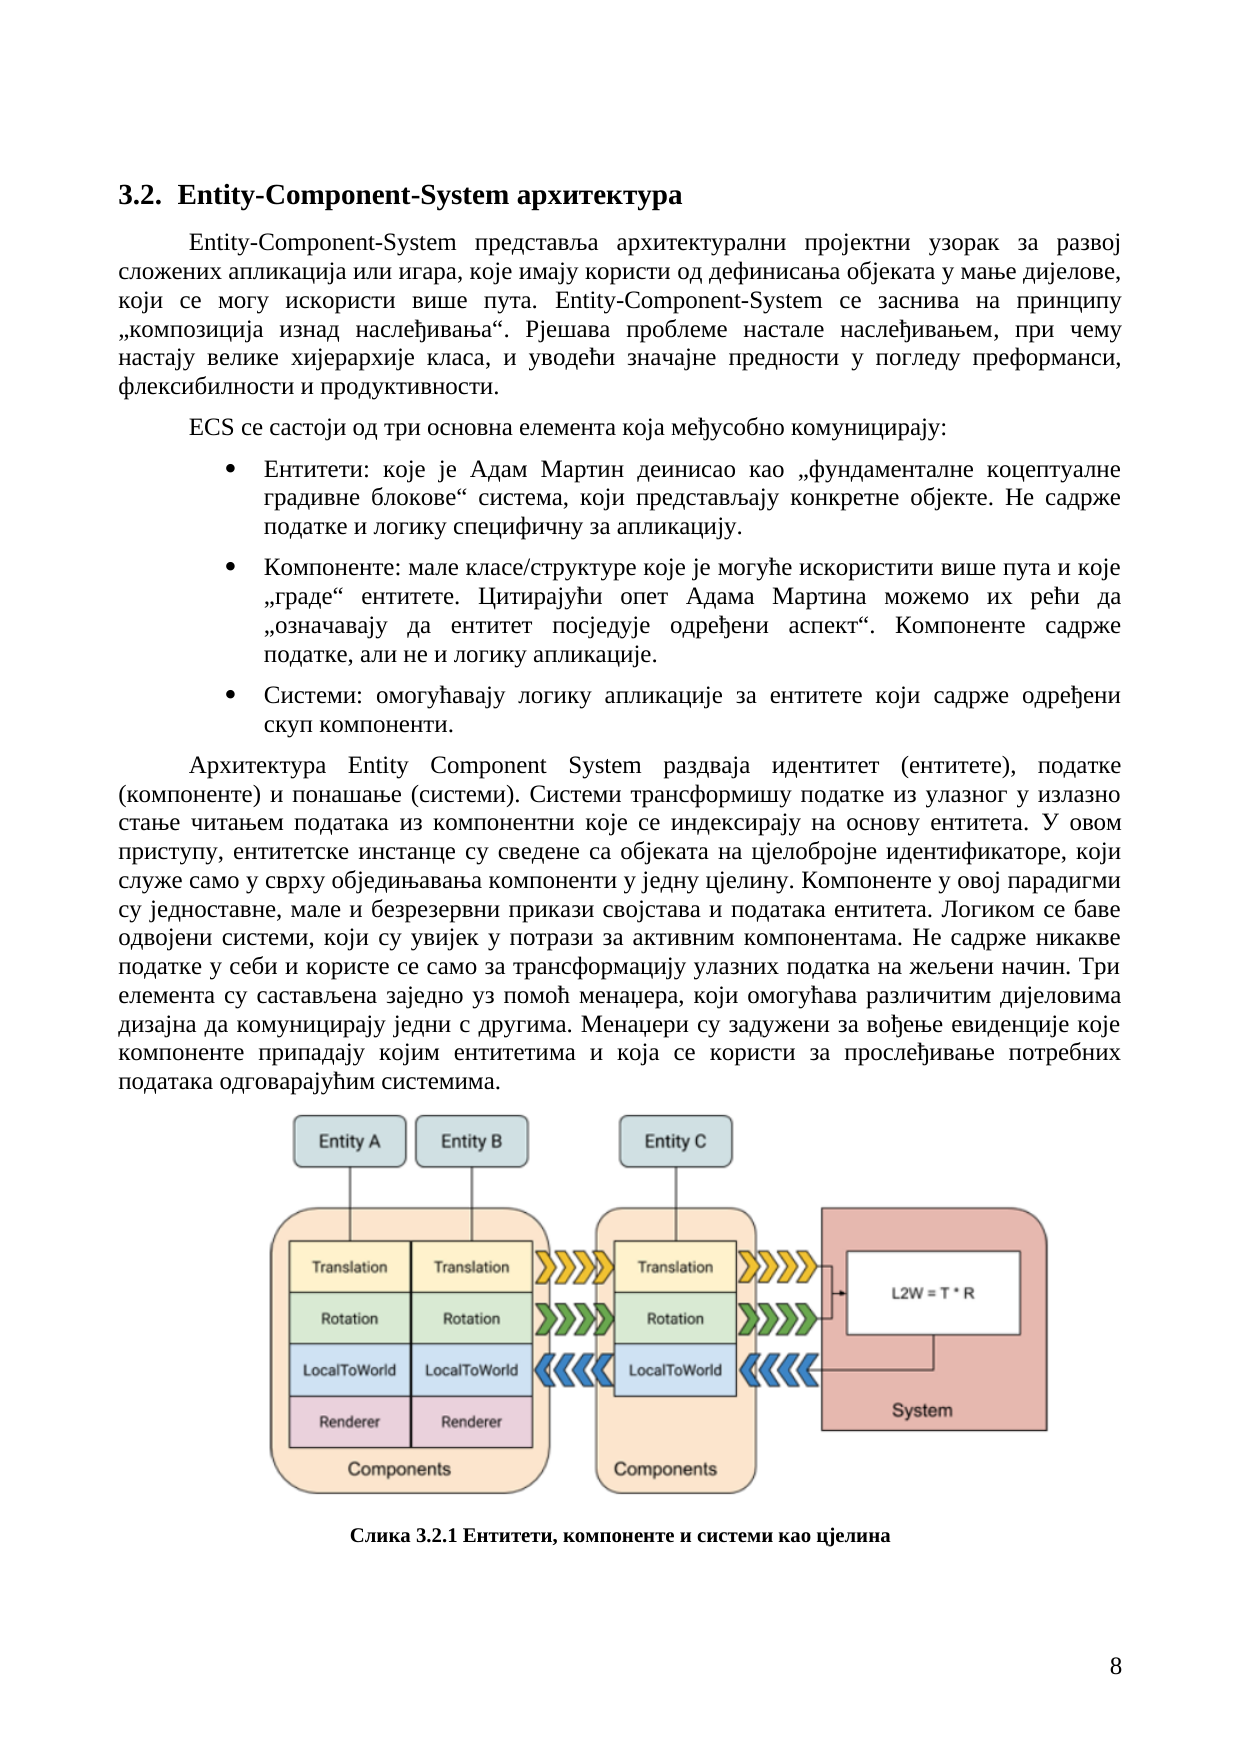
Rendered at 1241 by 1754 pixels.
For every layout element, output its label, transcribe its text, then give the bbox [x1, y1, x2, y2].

text Архитектура Entity Component System раздваја идентитет (ентитете), податке (компоненте) и понашање (системи). Системи трансформишу податке из улазног у излазно стање читањем података из компонентни које се индексирају на основу ентитета. У овом приступу, ентитетске инстанце су сведене са објеката на цјелобројне идентификаторе, који служе само у сврху обједињавања компоненти у једну цјелину. Компоненте у овој парадигми су једноставне, мале и безрезервни прикази својстава и података ентитета. Логиком се баве одвојени системи, који су увијек у потрази за активним компонентама. Не садрже никакве податке у себи и користе се само за трансформацију улазних податка на жељени начин. Три елемента су састављена заједно уз помоћ менаџера, који омогућава различитим дијеловима дизајна да комуницирају једни с другима. Менаџери су задужени за вођење евиденције које компоненте припадају којим ентитетима и која се користи за прослеђивање потребних података одговарајућим системима. [118, 750, 1122, 1095]
text Entity-Component-System архитектура [118, 177, 1122, 211]
list Компоненте: мале класе/структуре које је могуће искористити више пута и које „граде“ ентитете. Цитирајући опет Адама Мартина можемо их рећи да „означавају да ентитет посједује одређени аспект“. Компоненте садрже податке, али не и логику апликације. [226, 552, 1122, 667]
text ECS се састоји од три основна елемента која међусобно комуницирају: [118, 412, 1122, 441]
list Ентитети: које је Адам Мартин деинисао као „фундаменталне коцептуалне градивне блокове“ система, који представљају конкретне објекте. Не садрже податке и логику специфичну за апликацију. [226, 454, 1122, 540]
list Системи: омогућавају логику апликације за ентитете који садрже одређени скуп компоненти. [226, 680, 1122, 737]
text Слика 3.2.1 Ентитети, компоненте и системи као цјелина [118, 1523, 1122, 1547]
text Entity-Component-System представља архитектурални пројектни узорак за развој сложених апликација или игара, које имају користи од дефинисања објеката у мање дијелове, који се могу искористи више пута. Entity-Component-System се заснива на принципу „композиција изнад наслеђивања“. Рјешава проблеме настале наслеђивањем, при чему настају велике хијерархије класа, и уводећи значајне предности у погледу преформанси, флексибилности и продуктивности. [118, 227, 1122, 400]
picture [248, 1107, 1063, 1511]
